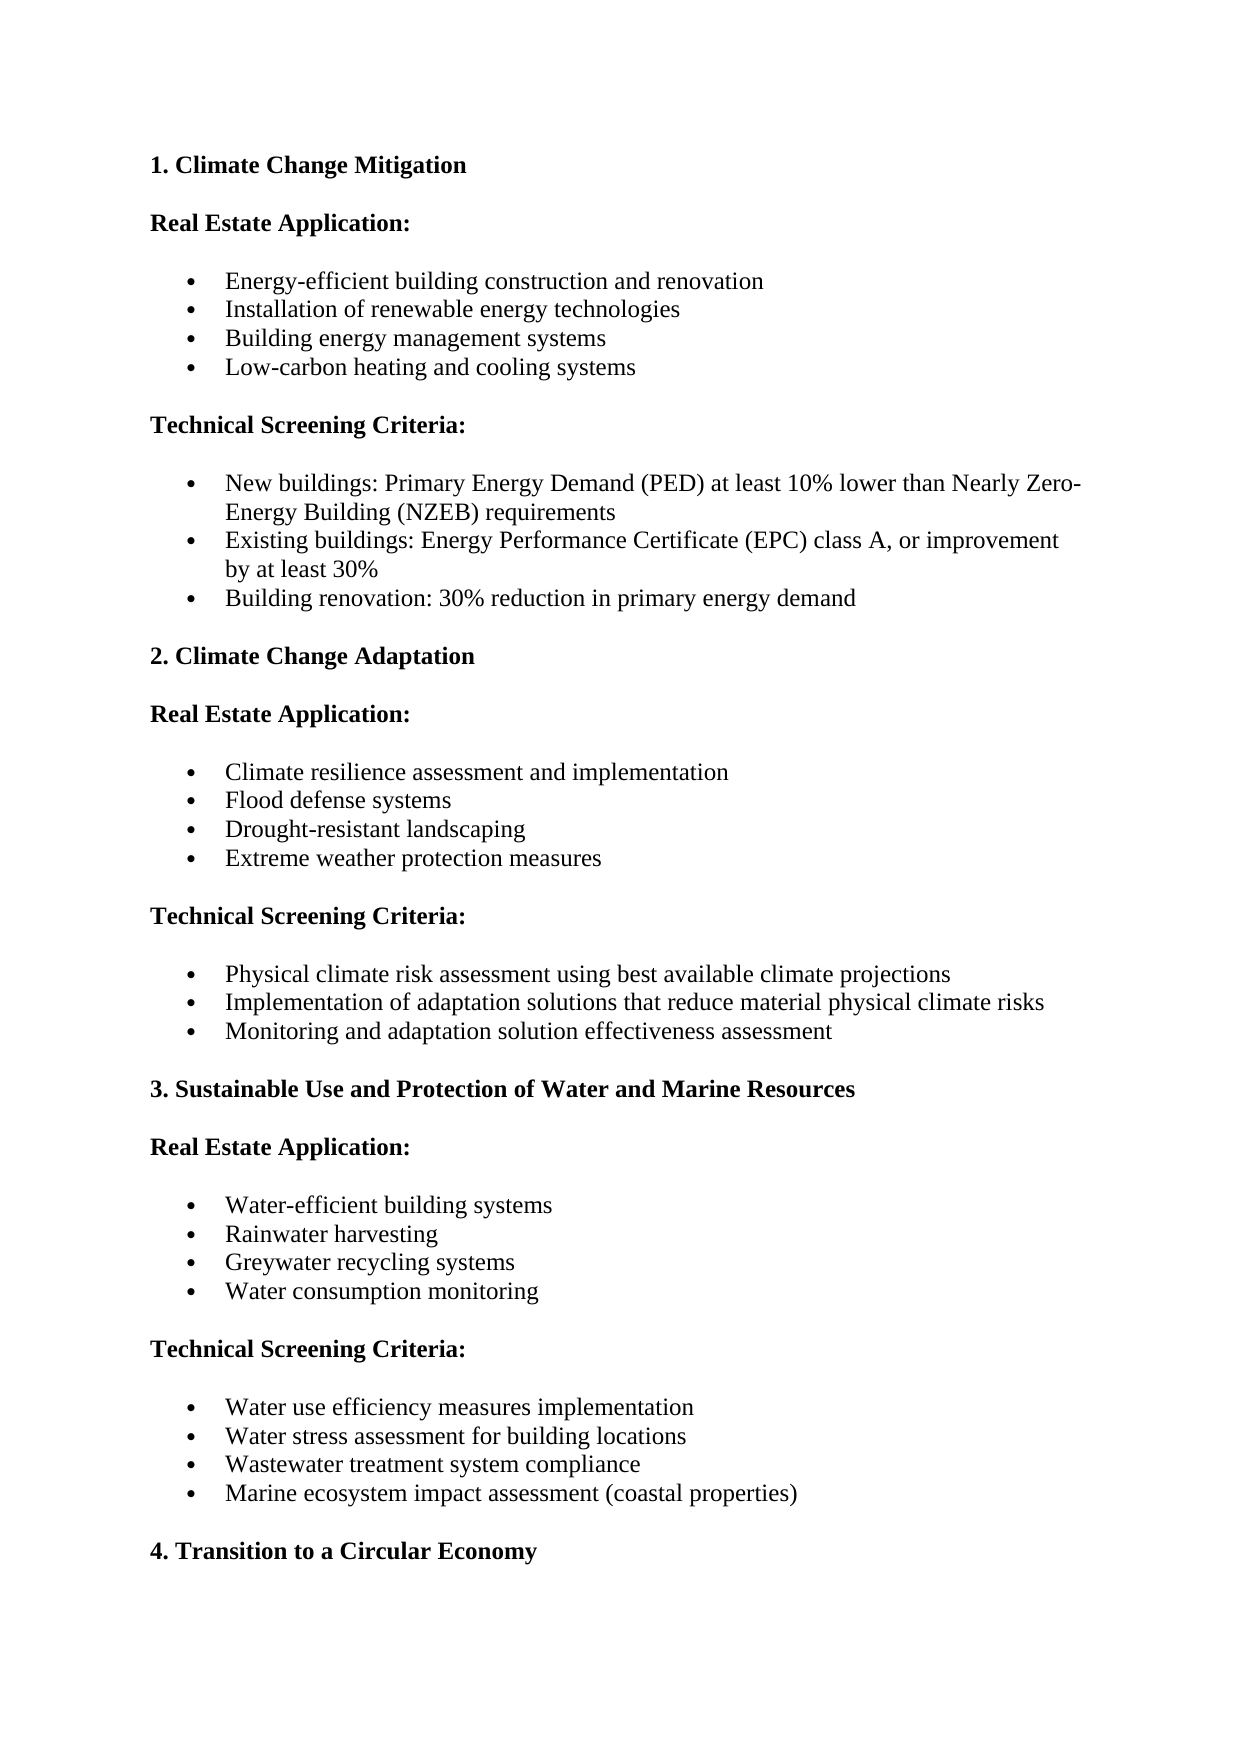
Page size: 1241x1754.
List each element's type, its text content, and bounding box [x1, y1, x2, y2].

text Technical Screening Criteria: [150, 1334, 1090, 1363]
text 3. Sustainable Use and Protection of Water and Marine Resources [150, 1074, 1090, 1103]
list Drought-resistant landscaping [187, 814, 1090, 843]
list Rainwater harvesting [187, 1219, 1090, 1247]
list Water-efficient building systems [187, 1190, 1090, 1219]
text 1. Climate Change Mitigation [150, 150, 1090, 179]
text Technical Screening Criteria: [150, 410, 1090, 439]
text 4. Transition to a Circular Economy [150, 1536, 1090, 1565]
list Building energy management systems [187, 323, 1090, 352]
text Technical Screening Criteria: [150, 901, 1090, 929]
text Real Estate Application: [150, 1132, 1090, 1161]
list Water stress assessment for building locations [187, 1421, 1090, 1449]
list Extreme weather protection measures [187, 843, 1090, 872]
list Flood defense systems [187, 785, 1090, 814]
list Water consumption monitoring [187, 1276, 1090, 1305]
text 2. Climate Change Adaptation [150, 641, 1090, 669]
list Greywater recycling systems [187, 1247, 1090, 1276]
list Monitoring and adaptation solution effectiveness assessment [187, 1016, 1090, 1045]
list Physical climate risk assessment using best available climate projections [187, 959, 1090, 987]
list Existing buildings: Energy Performance Certificate (EPC) class A, or improvement by at least 30% [187, 525, 1090, 583]
list Building renovation: 30% reduction in primary energy demand [187, 583, 1090, 612]
list Implementation of adaptation solutions that reduce material physical climate risks [187, 987, 1090, 1016]
list Energy-efficient building construction and renovation [187, 266, 1090, 294]
list Wastewater treatment system compliance [187, 1449, 1090, 1478]
list Climate resilience assessment and implementation [187, 757, 1090, 785]
text Real Estate Application: [150, 699, 1090, 727]
list Marine ecosystem impact assessment (coastal properties) [187, 1478, 1090, 1507]
list New buildings: Primary Energy Demand (PED) at least 10% lower than Nearly Zero-Energy Building (NZEB) requirements [187, 468, 1090, 525]
list Installation of renewable energy technologies [187, 294, 1090, 323]
text Real Estate Application: [150, 208, 1090, 237]
list Low-carbon heating and cooling systems [187, 352, 1090, 381]
list Water use efficiency measures implementation [187, 1392, 1090, 1421]
